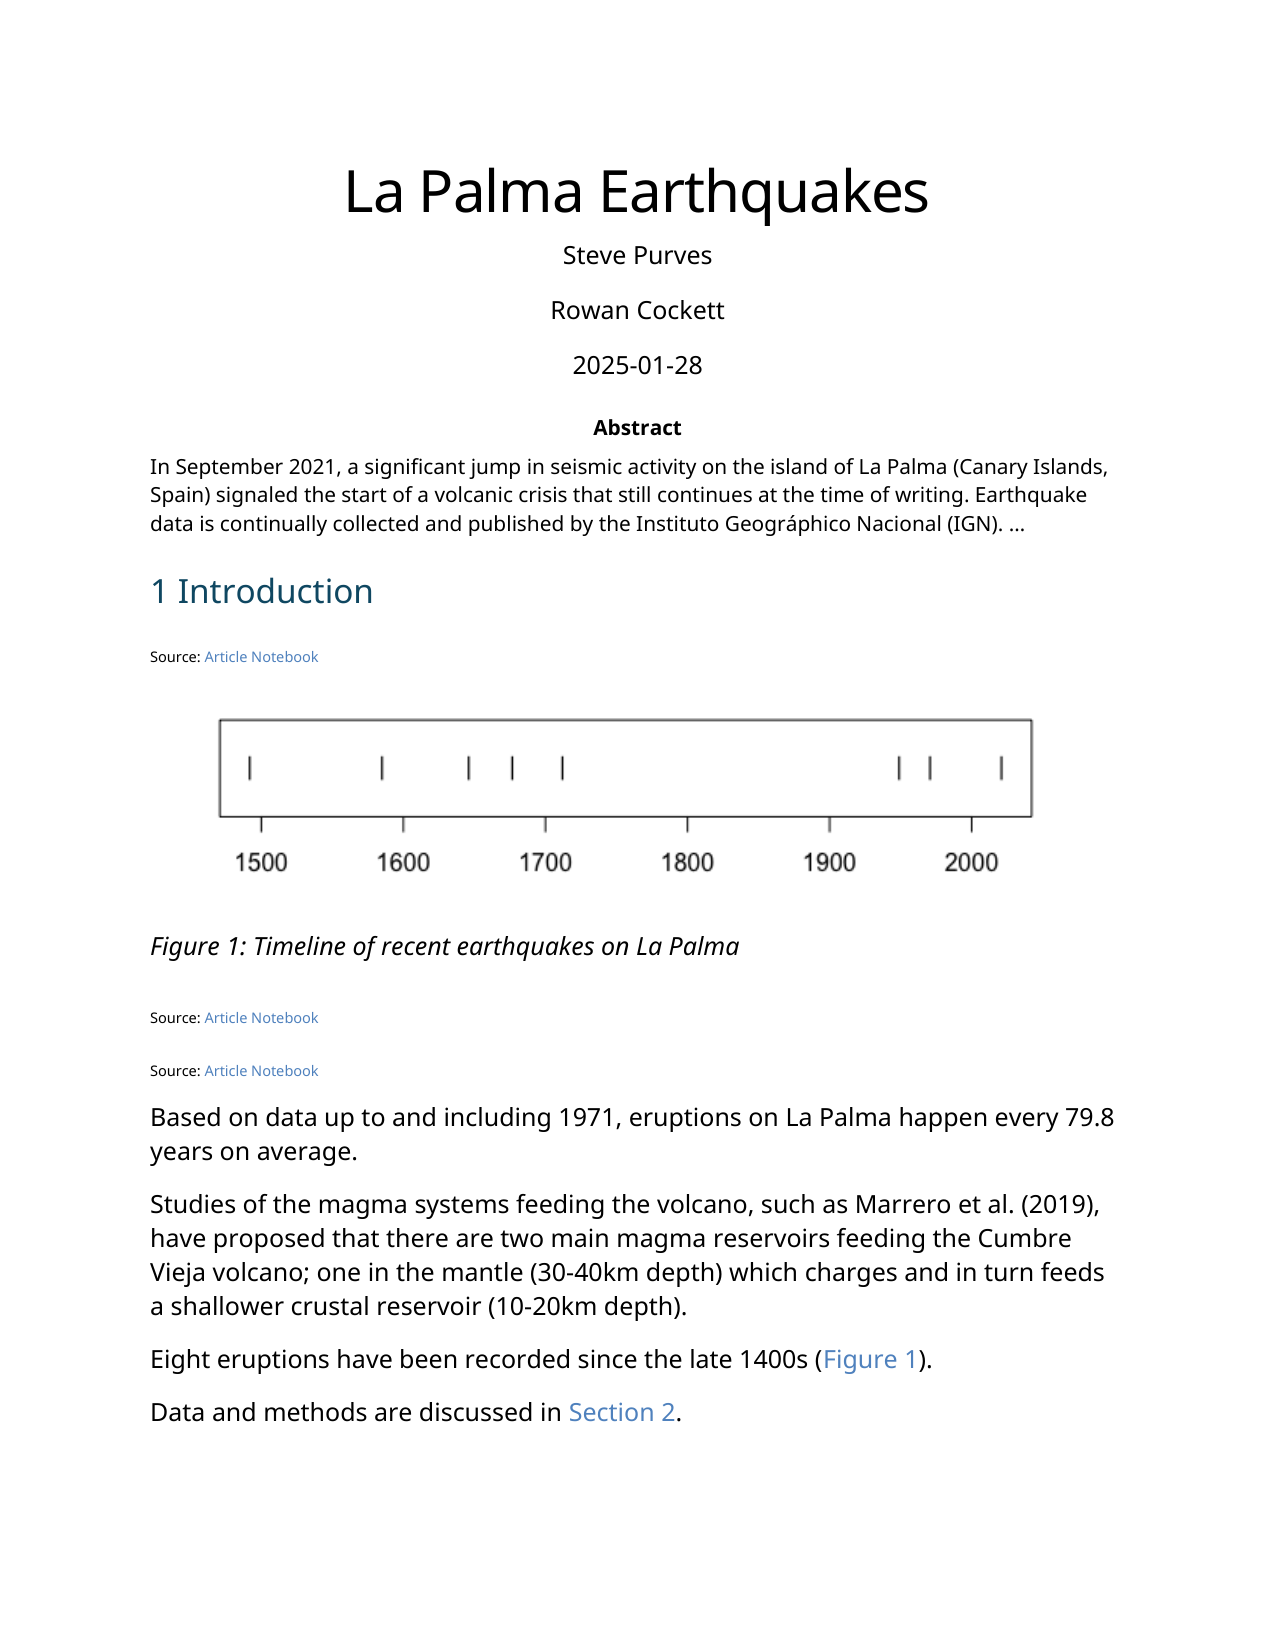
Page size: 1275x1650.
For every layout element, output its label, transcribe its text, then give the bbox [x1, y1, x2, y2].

text Source: Article Notebook [150, 632, 1125, 667]
text Data and methods are discussed in Section 2. [150, 1394, 1125, 1428]
text Source: Article Notebook [150, 1047, 1125, 1081]
picture [188, 689, 1064, 908]
subtitle 1 Introduction [150, 568, 1125, 614]
text Based on data up to and including 1971, eruptions on La Palma happen every 79.8 years on average. [150, 1099, 1125, 1168]
title La Palma Earthquakes [150, 150, 1125, 229]
text Steve Purves [150, 238, 1125, 272]
text Eight eruptions have been recorded since the late 1400s (Figure 1). [150, 1341, 1125, 1376]
title Abstract [150, 413, 1125, 441]
text Source: Article Notebook [150, 994, 1125, 1028]
text In September 2021, a significant jump in seismic activity on the island of La Palma (Canary Islands, Spain) signaled the start of a volcanic crisis that still continues at the time of writing. Earthquake data is continually collected and published by the Instituto Geográphico Nacional (IGN). … [150, 452, 1125, 537]
text Studies of the magma systems feeding the volcano, such as Marrero et al. (2019), have proposed that there are two main magma reservoirs feeding the Cumbre Vieja volcano; one in the mantle (30-40km depth) which charges and in turn feeds a shallower crustal reservoir (10-20km depth). [150, 1186, 1125, 1323]
text Rowan Cockett [150, 293, 1125, 327]
table_header Figure 1: Timeline of recent earthquakes on La Palma [139, 685, 1114, 975]
text 2025-01-28 [150, 348, 1125, 382]
